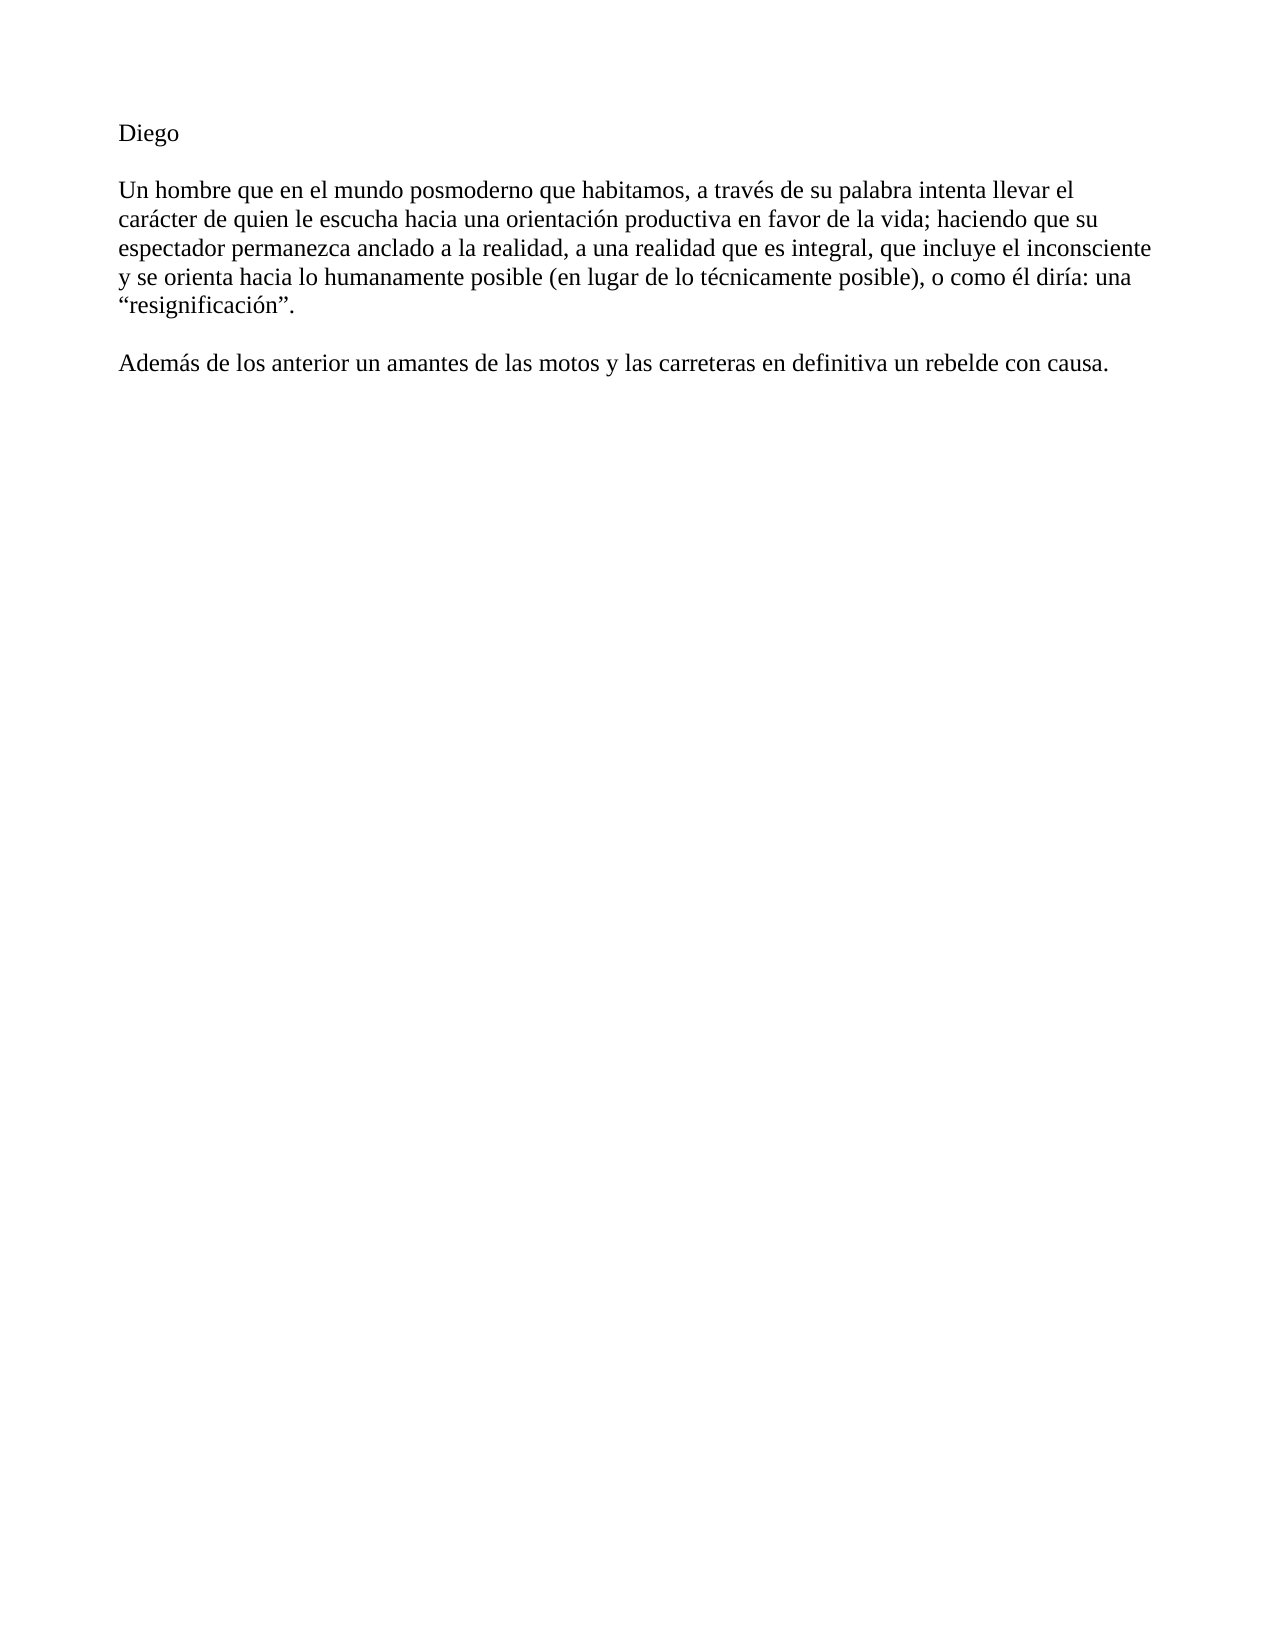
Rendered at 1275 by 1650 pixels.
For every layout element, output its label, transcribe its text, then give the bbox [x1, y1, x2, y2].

text Un hombre que en el mundo posmoderno que habitamos, a través de su palabra intenta llevar el carácter de quien le escucha hacia una orientación productiva en favor de la vida; haciendo que su espectador permanezca anclado a la realidad, a una realidad que es integral, que incluye el inconsciente y se orienta hacia lo humanamente posible (en lugar de lo técnicamente posible), o como él diría: una “resignificación”. [118, 176, 1157, 319]
text Diego [118, 118, 1157, 147]
text Además de los anterior un amantes de las motos y las carreteras en definitiva un rebelde con causa. [118, 348, 1157, 377]
